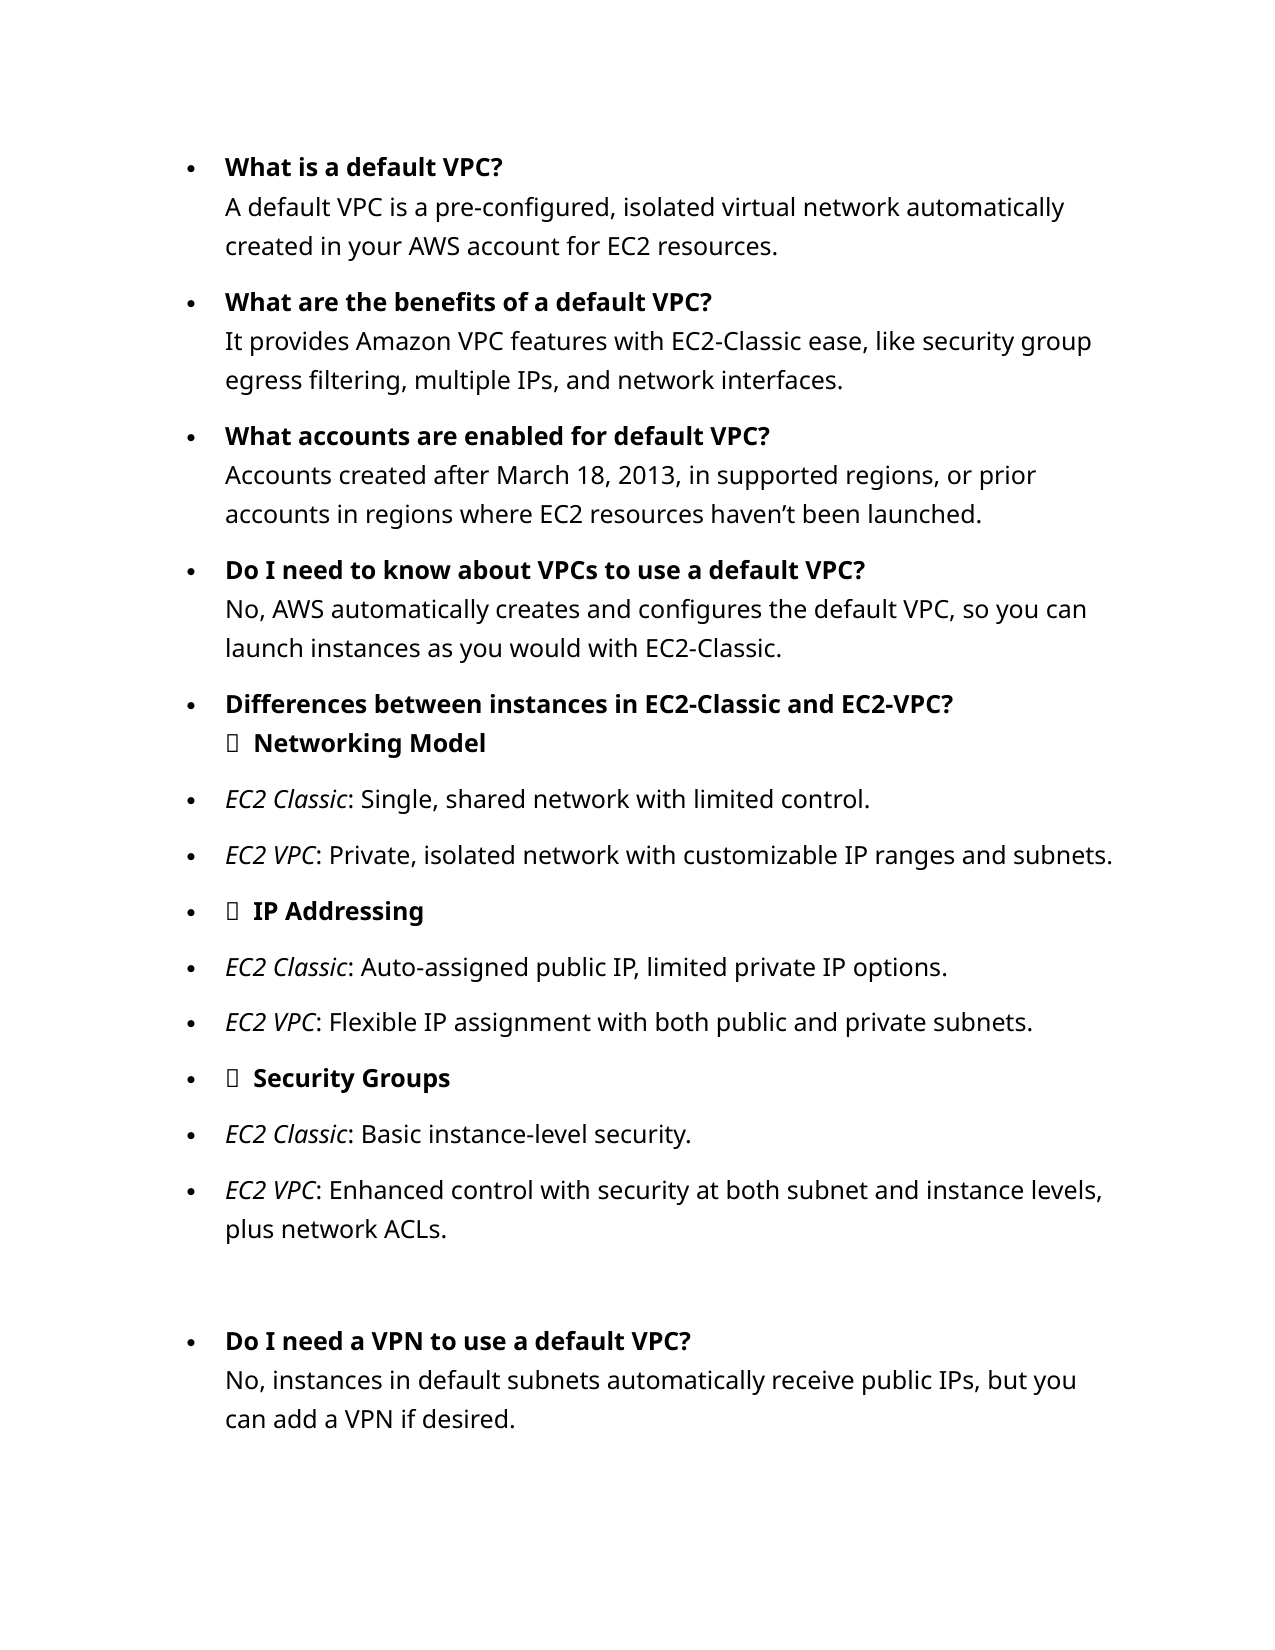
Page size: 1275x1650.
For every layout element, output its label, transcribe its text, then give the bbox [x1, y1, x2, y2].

list What is a default VPC? A default VPC is a pre-configured, isolated virtual network automatically created in your AWS account for EC2 resources. [187, 150, 1125, 262]
list Do I need to know about VPCs to use a default VPC? No, AWS automatically creates and configures the default VPC, so you can launch instances as you would with EC2-Classic. [187, 552, 1125, 665]
list  Security Groups [187, 1061, 1125, 1095]
list What are the benefits of a default VPC? It provides Amazon VPC features with EC2-Classic ease, like security group egress filtering, multiple IPs, and network interfaces. [187, 284, 1125, 397]
list What accounts are enabled for default VPC? Accounts created after March 18, 2013, in supported regions, or prior accounts in regions where EC2 resources haven’t been launched. [187, 418, 1125, 531]
list EC2 VPC: Flexible IP assignment with both public and private subnets. [187, 1005, 1125, 1039]
list Do I need a VPN to use a default VPC? No, instances in default subnets automatically receive public IPs, but you can add a VPN if desired. [187, 1323, 1125, 1436]
list EC2 Classic: Auto-assigned public IP, limited private IP options. [187, 949, 1125, 983]
list EC2 Classic: Single, shared network with limited control. [187, 782, 1125, 816]
list  IP Addressing [187, 893, 1125, 927]
list EC2 Classic: Basic instance-level security. [187, 1117, 1125, 1151]
list EC2 VPC: Enhanced control with security at both subnet and instance levels, plus network ACLs. [187, 1172, 1125, 1246]
list EC2 VPC: Private, isolated network with customizable IP ranges and subnets. [187, 837, 1125, 872]
list Differences between instances in EC2-Classic and EC2-VPC?  Networking Model [187, 687, 1125, 760]
